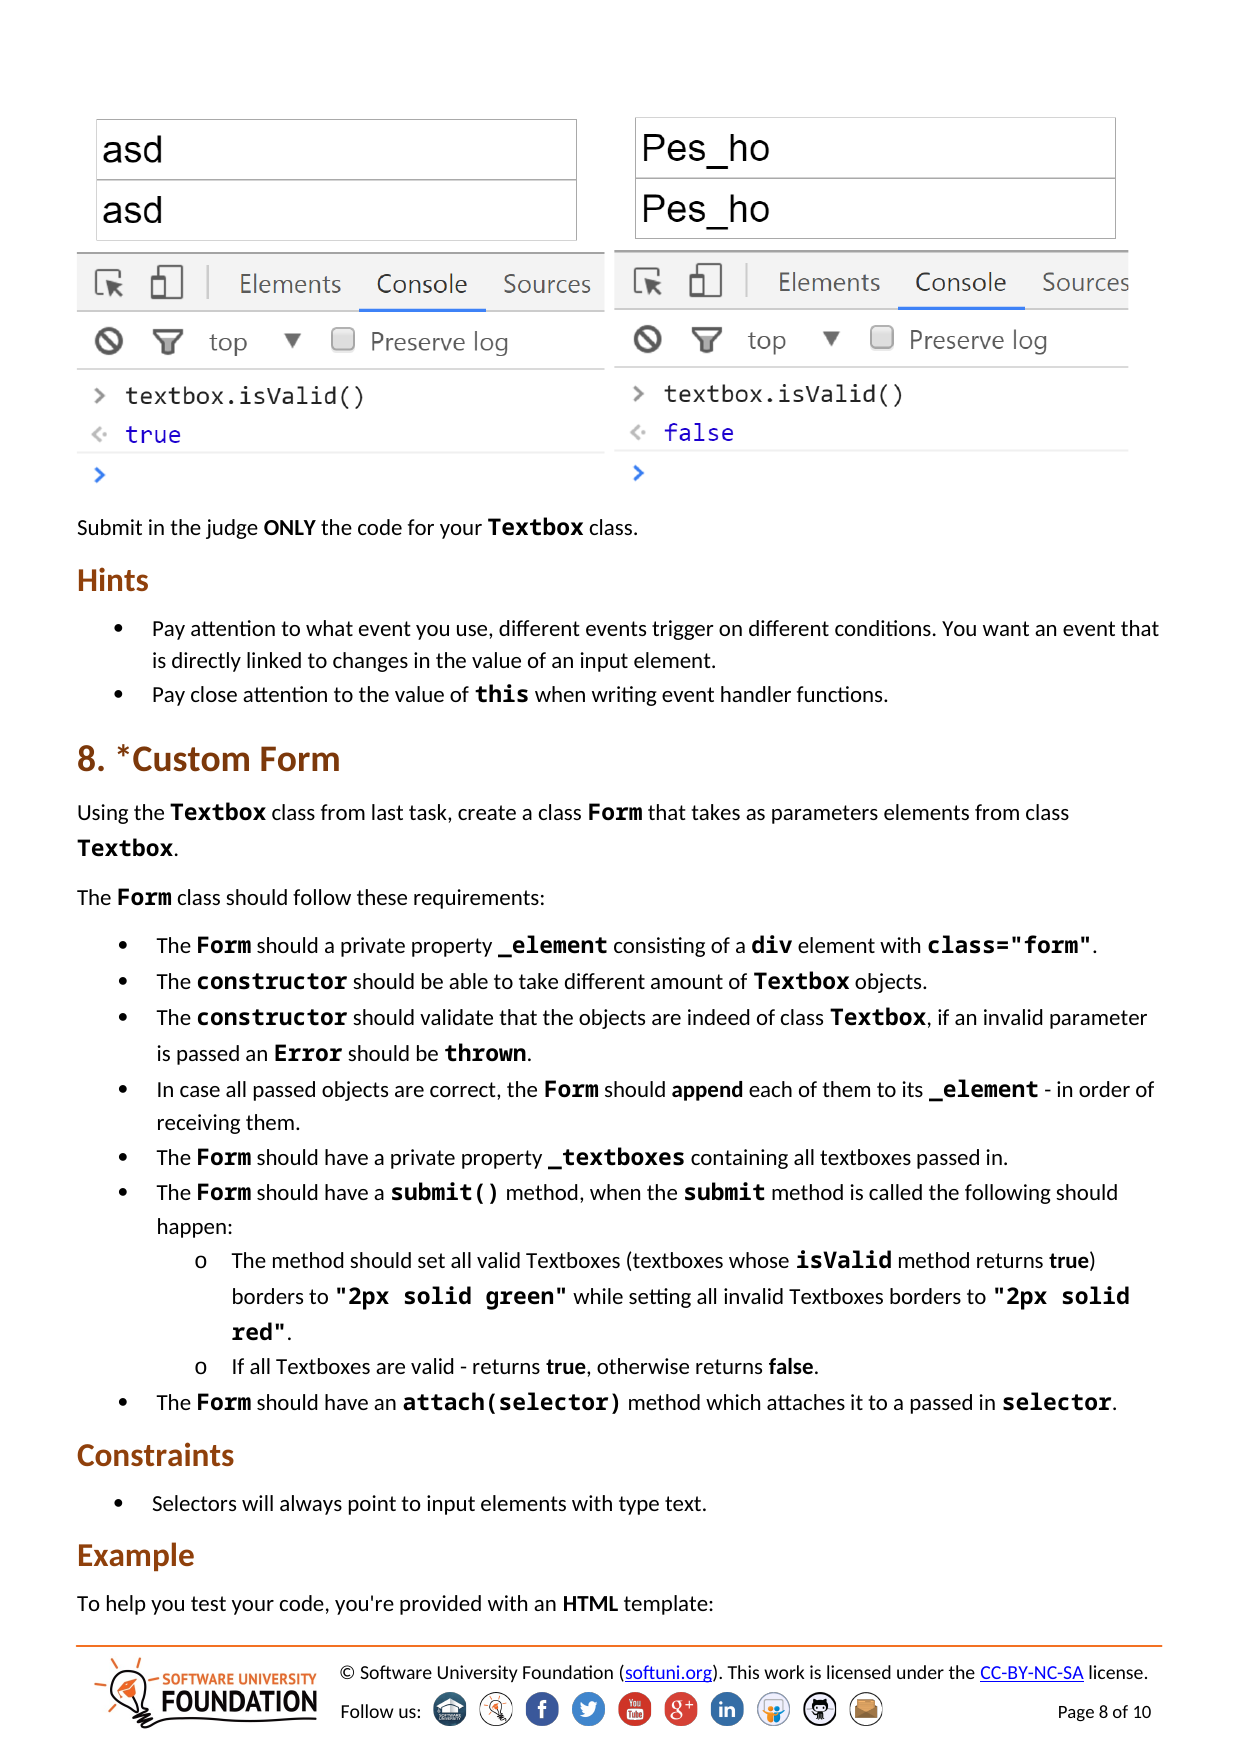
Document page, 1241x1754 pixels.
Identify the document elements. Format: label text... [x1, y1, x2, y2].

picture [525, 1692, 559, 1726]
list The method should set all valid Textboxes (textboxes whose isValid method returns true) borders to "2px solid green" while setting all invalid Textboxes borders to "2px solid red". [194, 1244, 1163, 1347]
subtitle *Custom Form [77, 735, 1163, 781]
list Selectors will always point to input elements with type text. [114, 1489, 1163, 1517]
picture [76, 95, 1129, 494]
list The Form should have a private property _textboxes containing all textboxes passed in. [119, 1140, 1163, 1172]
picture [93, 1656, 317, 1729]
list The Form should have a submit() method, when the submit method is called the following should happen: [119, 1176, 1163, 1240]
list If all Textboxes are valid - returns true, otherwise returns false. [194, 1352, 1163, 1381]
list The constructor should be able to take different amount of Textbox objects. [119, 965, 1163, 996]
list The constructor should validate that the objects are indeed of class Textbox, if an invalid parameter is passed an Error should be thrown. [119, 1001, 1163, 1068]
list Pay attention to what event you use, different events trigger on different conditions. You want an event that is directly linked to changes in the value of an input element. [114, 614, 1163, 674]
subtitle Example [77, 1534, 1163, 1574]
picture [433, 1692, 467, 1726]
text Submit in the judge ONLY the code for your Textbox class. [77, 511, 1163, 542]
picture [664, 1692, 698, 1726]
subtitle Hints [77, 559, 1163, 600]
text To help you test your code, you're provided with an HTML template: [77, 1589, 1163, 1617]
subtitle Constraints [77, 1434, 1163, 1474]
picture [803, 1692, 837, 1726]
list The Form should have an attach(selector) method which attaches it to a passed in selector. [119, 1385, 1163, 1417]
picture [618, 1692, 652, 1726]
list Pay close attention to the value of this when writing event handler functions. [114, 678, 1163, 710]
text Using the Textbox class from last task, create a class Form that takes as parameters elements from class Textbox. [77, 796, 1163, 863]
list In case all passed objects are correct, the Form should append each of them to its _element - in order of receiving them. [119, 1073, 1163, 1136]
text The Form class should follow these requirements: [77, 881, 1163, 912]
picture [572, 1692, 605, 1726]
list The Form should a private property _element consisting of a div element with class="form". [119, 929, 1163, 960]
picture [757, 1692, 790, 1726]
picture [479, 1692, 513, 1726]
picture [710, 1692, 744, 1726]
picture [849, 1692, 883, 1726]
